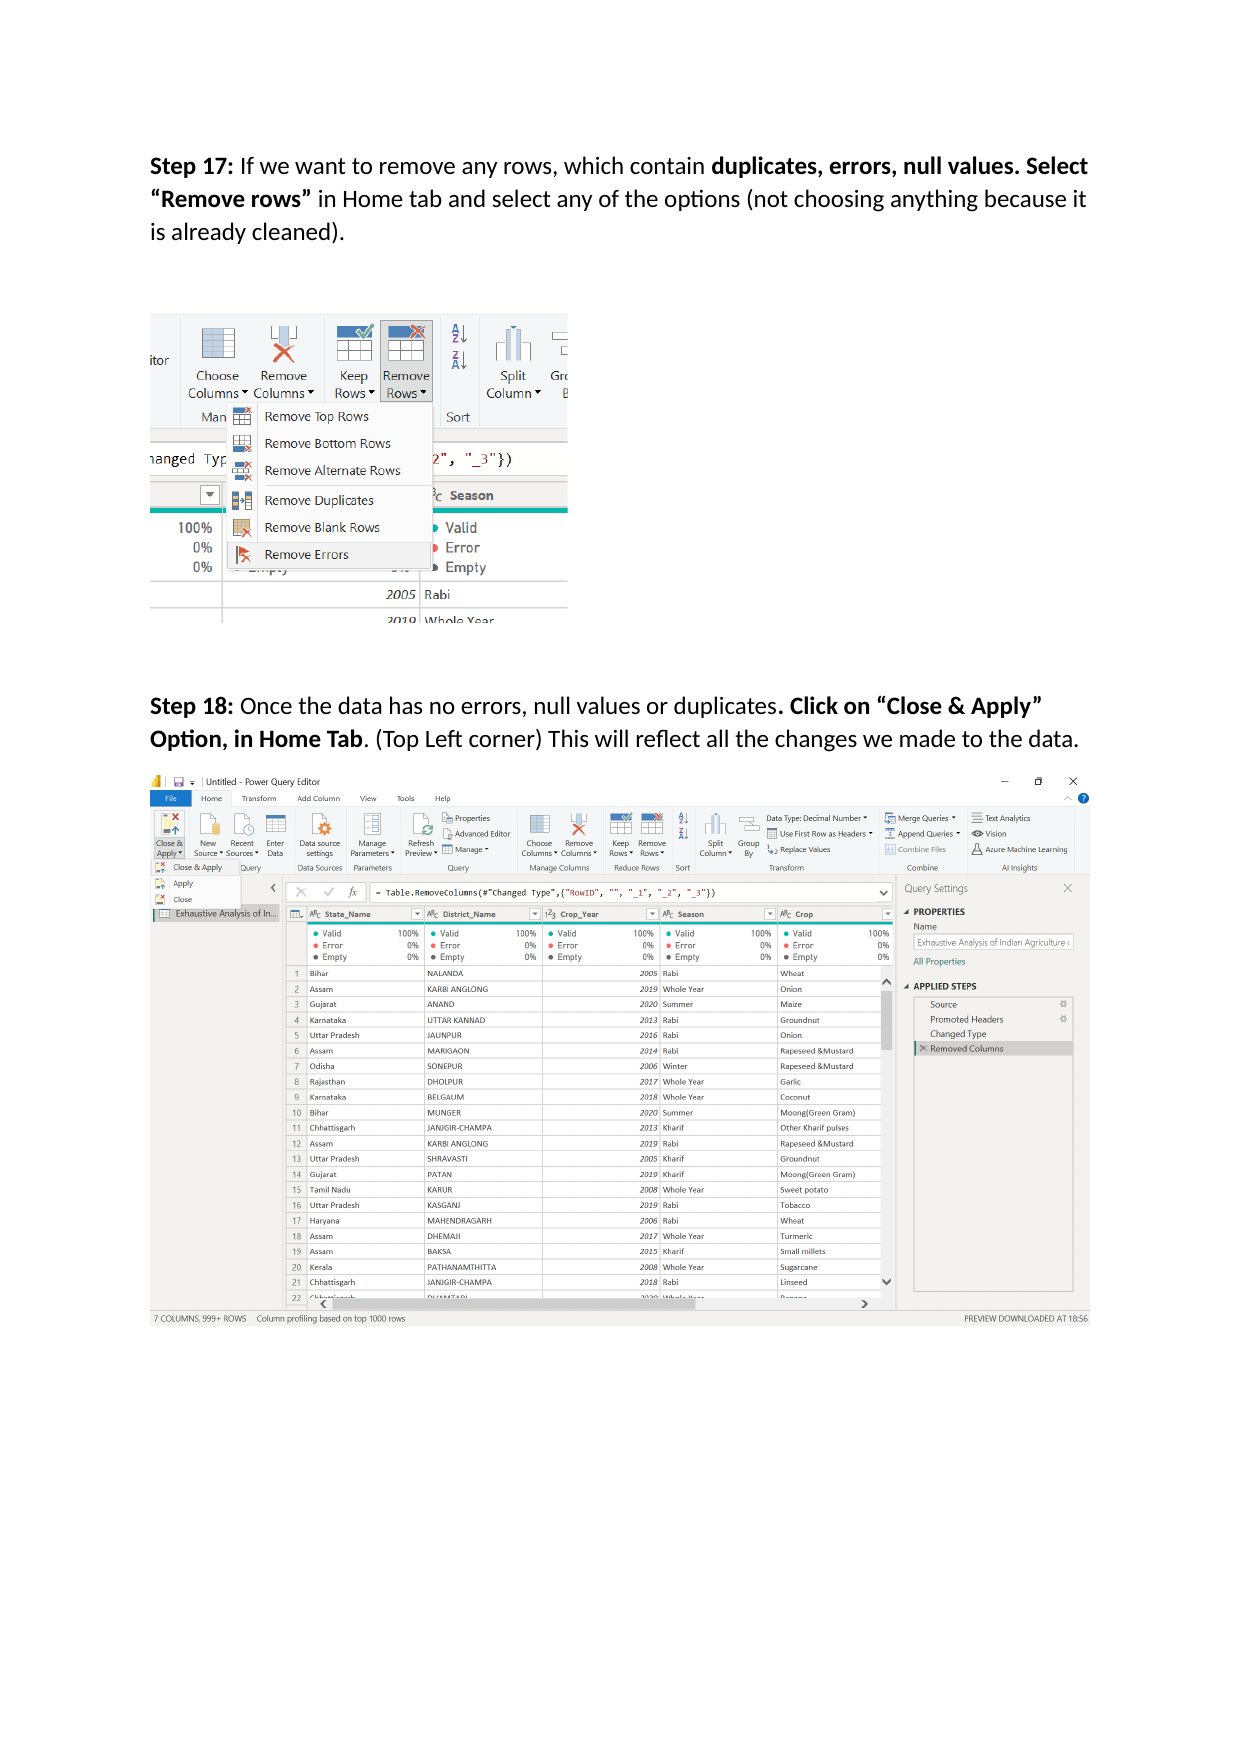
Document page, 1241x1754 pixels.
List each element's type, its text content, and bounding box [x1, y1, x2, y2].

picture [150, 773, 1091, 1326]
text Step 17: If we want to remove any rows, which contain duplicates, errors, null values. Select “Remove rows” in Home tab and select any of the options (not choosing anything because it is already cleaned). [150, 150, 1090, 277]
picture [150, 258, 568, 623]
